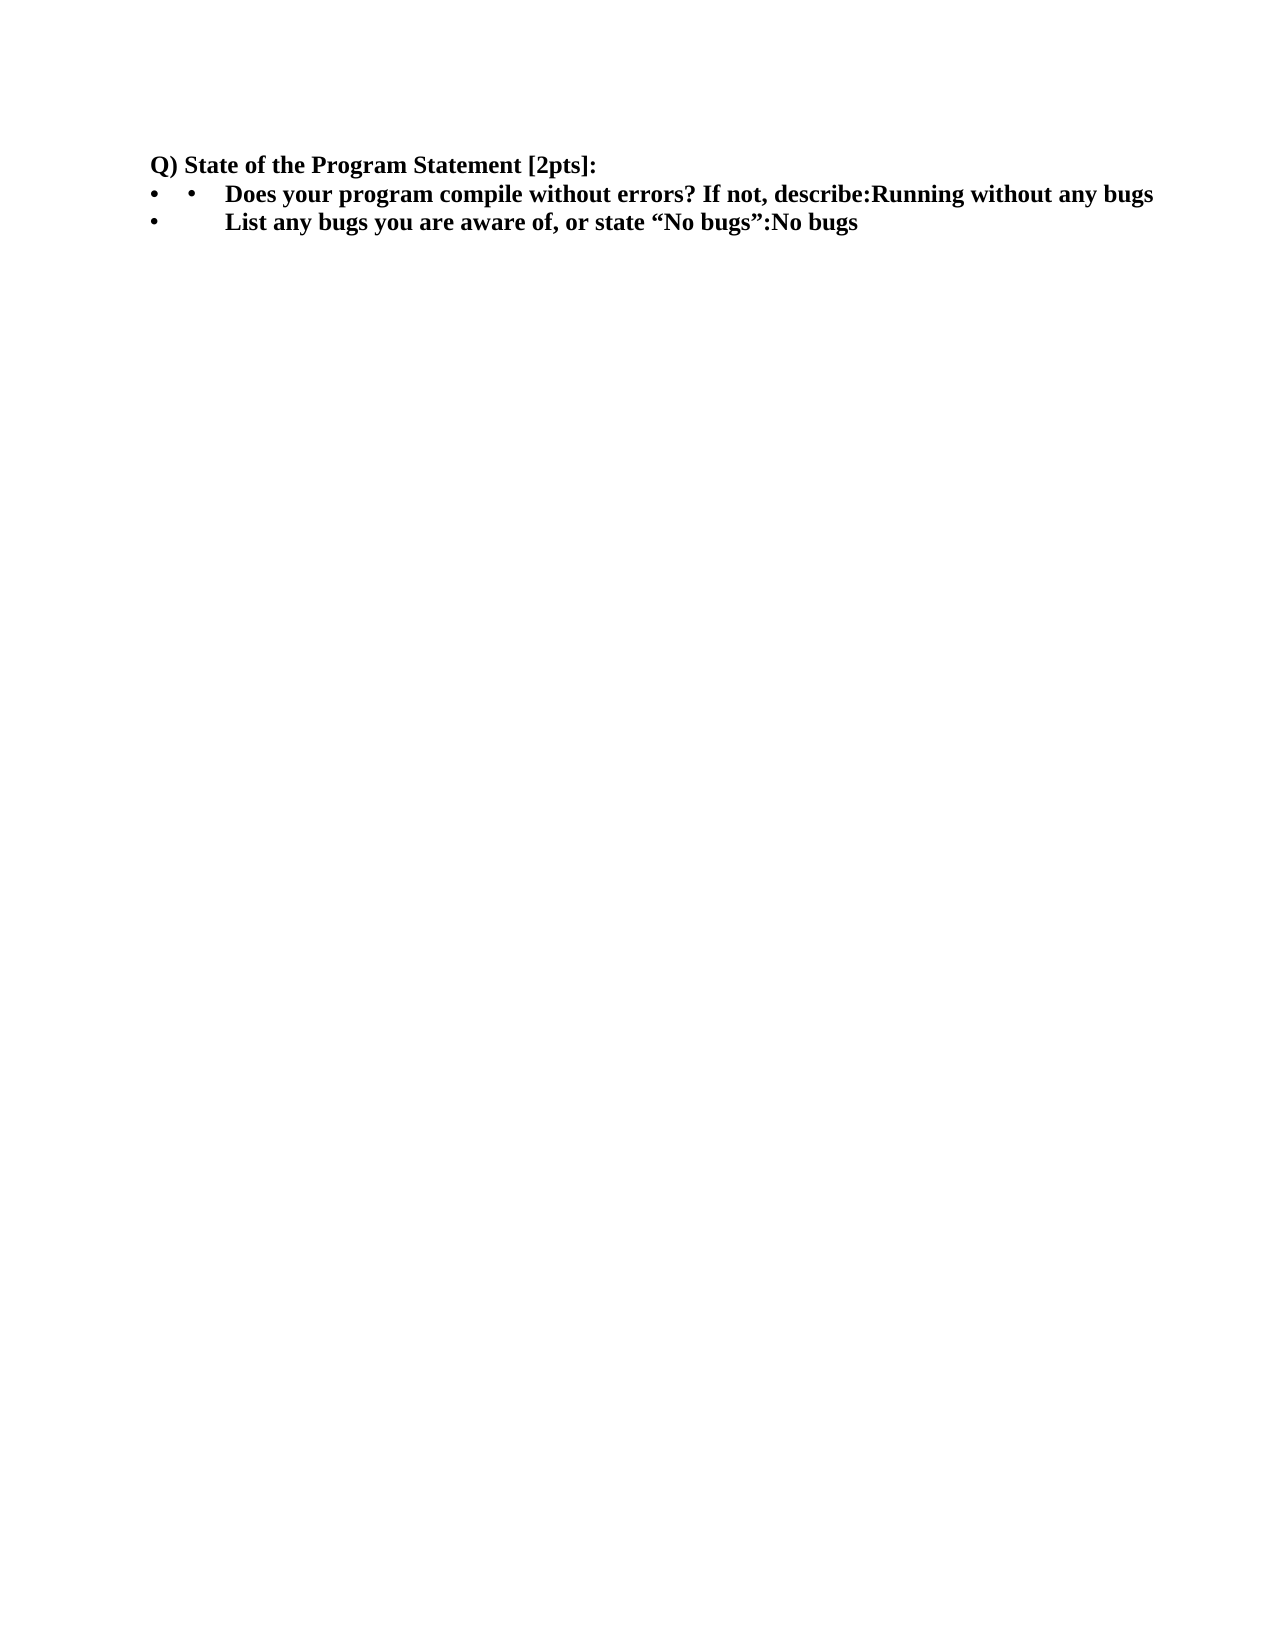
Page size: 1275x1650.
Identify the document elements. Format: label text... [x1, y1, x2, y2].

list • Does your program compile without errors? If not, describe:Running without any bugs [150, 179, 1200, 207]
text • List any bugs you are aware of, or state “No bugs”:No bugs [150, 207, 1125, 236]
text Q) State of the Program Statement [2pts]: [150, 150, 1200, 179]
